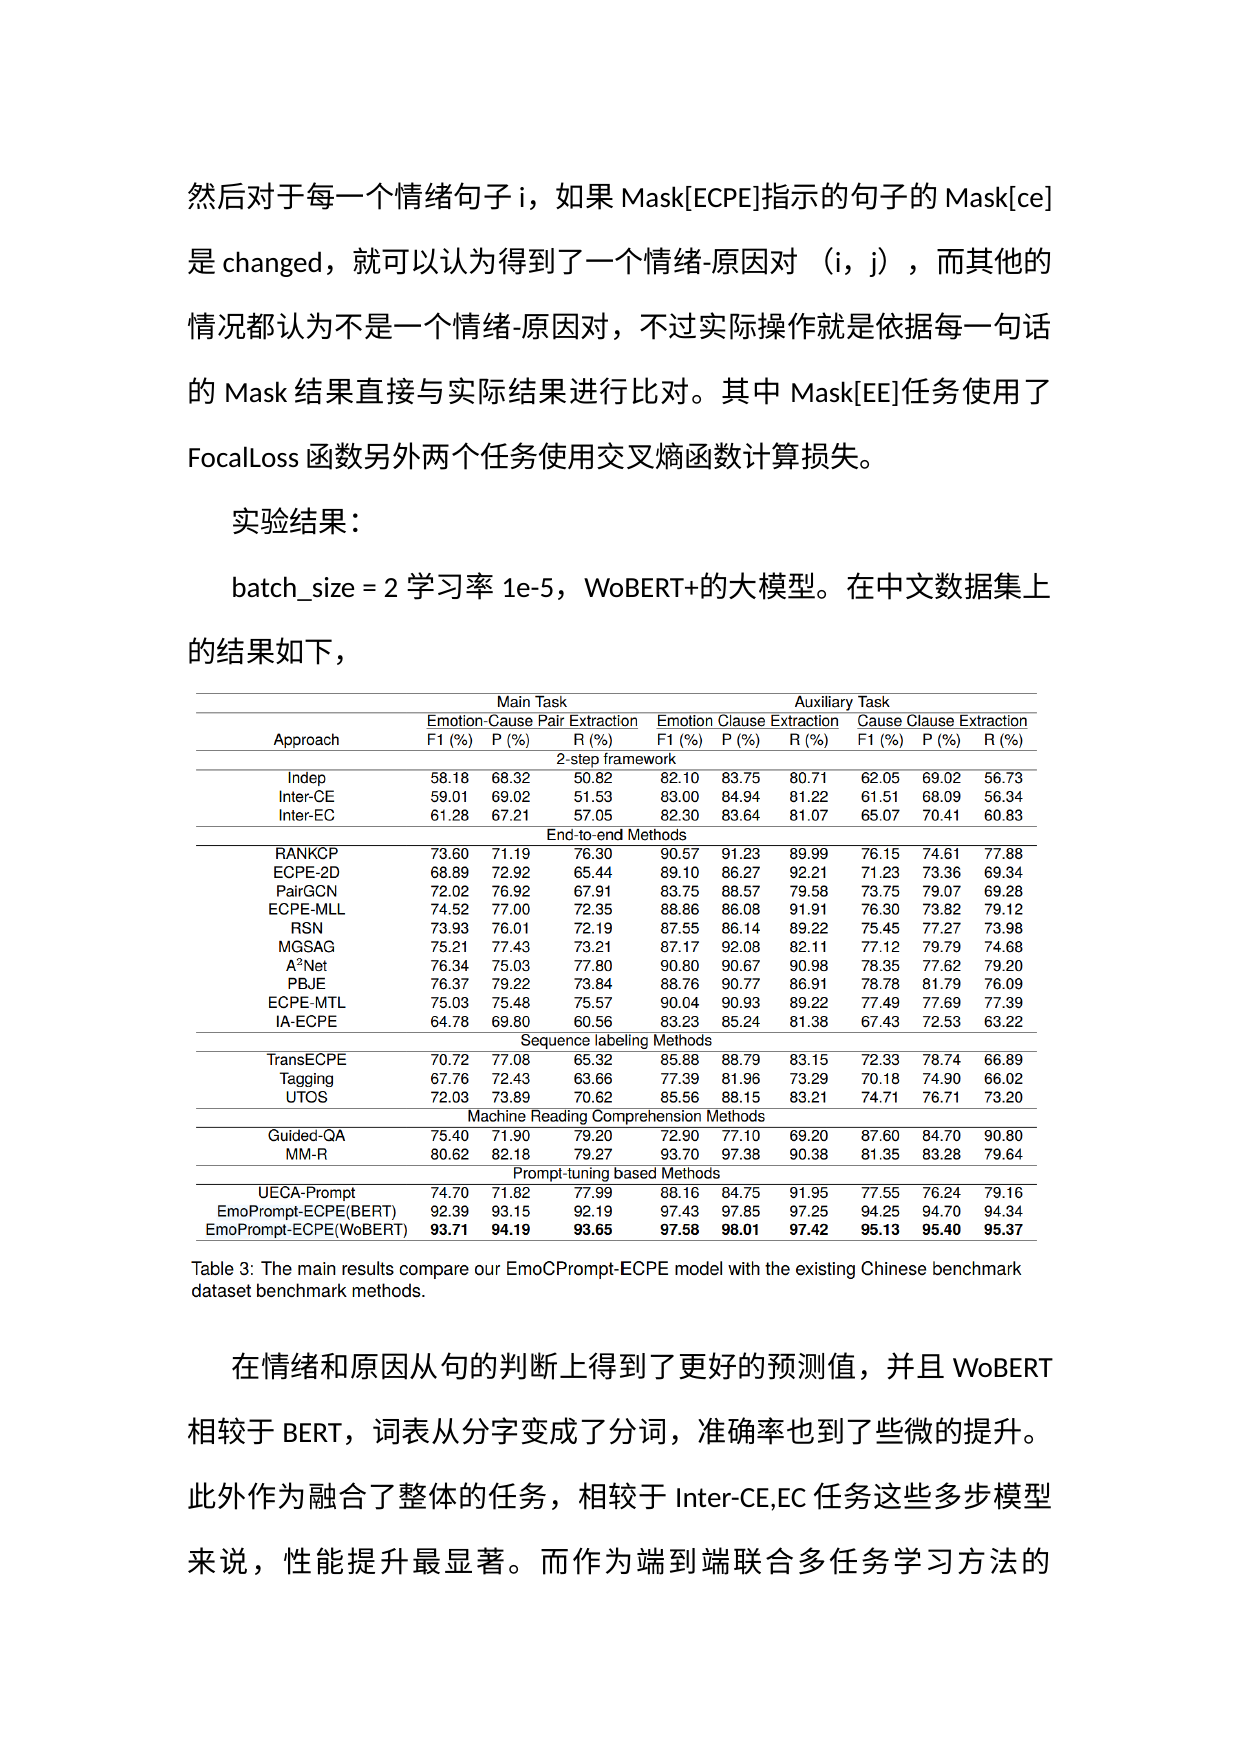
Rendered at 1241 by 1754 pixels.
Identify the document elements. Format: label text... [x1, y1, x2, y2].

picture [187, 682, 1052, 1307]
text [187, 1332, 1053, 1592]
text 实验结果： batch_size = 2 学习率 1e-5，WoBERT+的大模型。在中文数据集上的结果如下， [187, 487, 1053, 682]
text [187, 162, 1053, 487]
